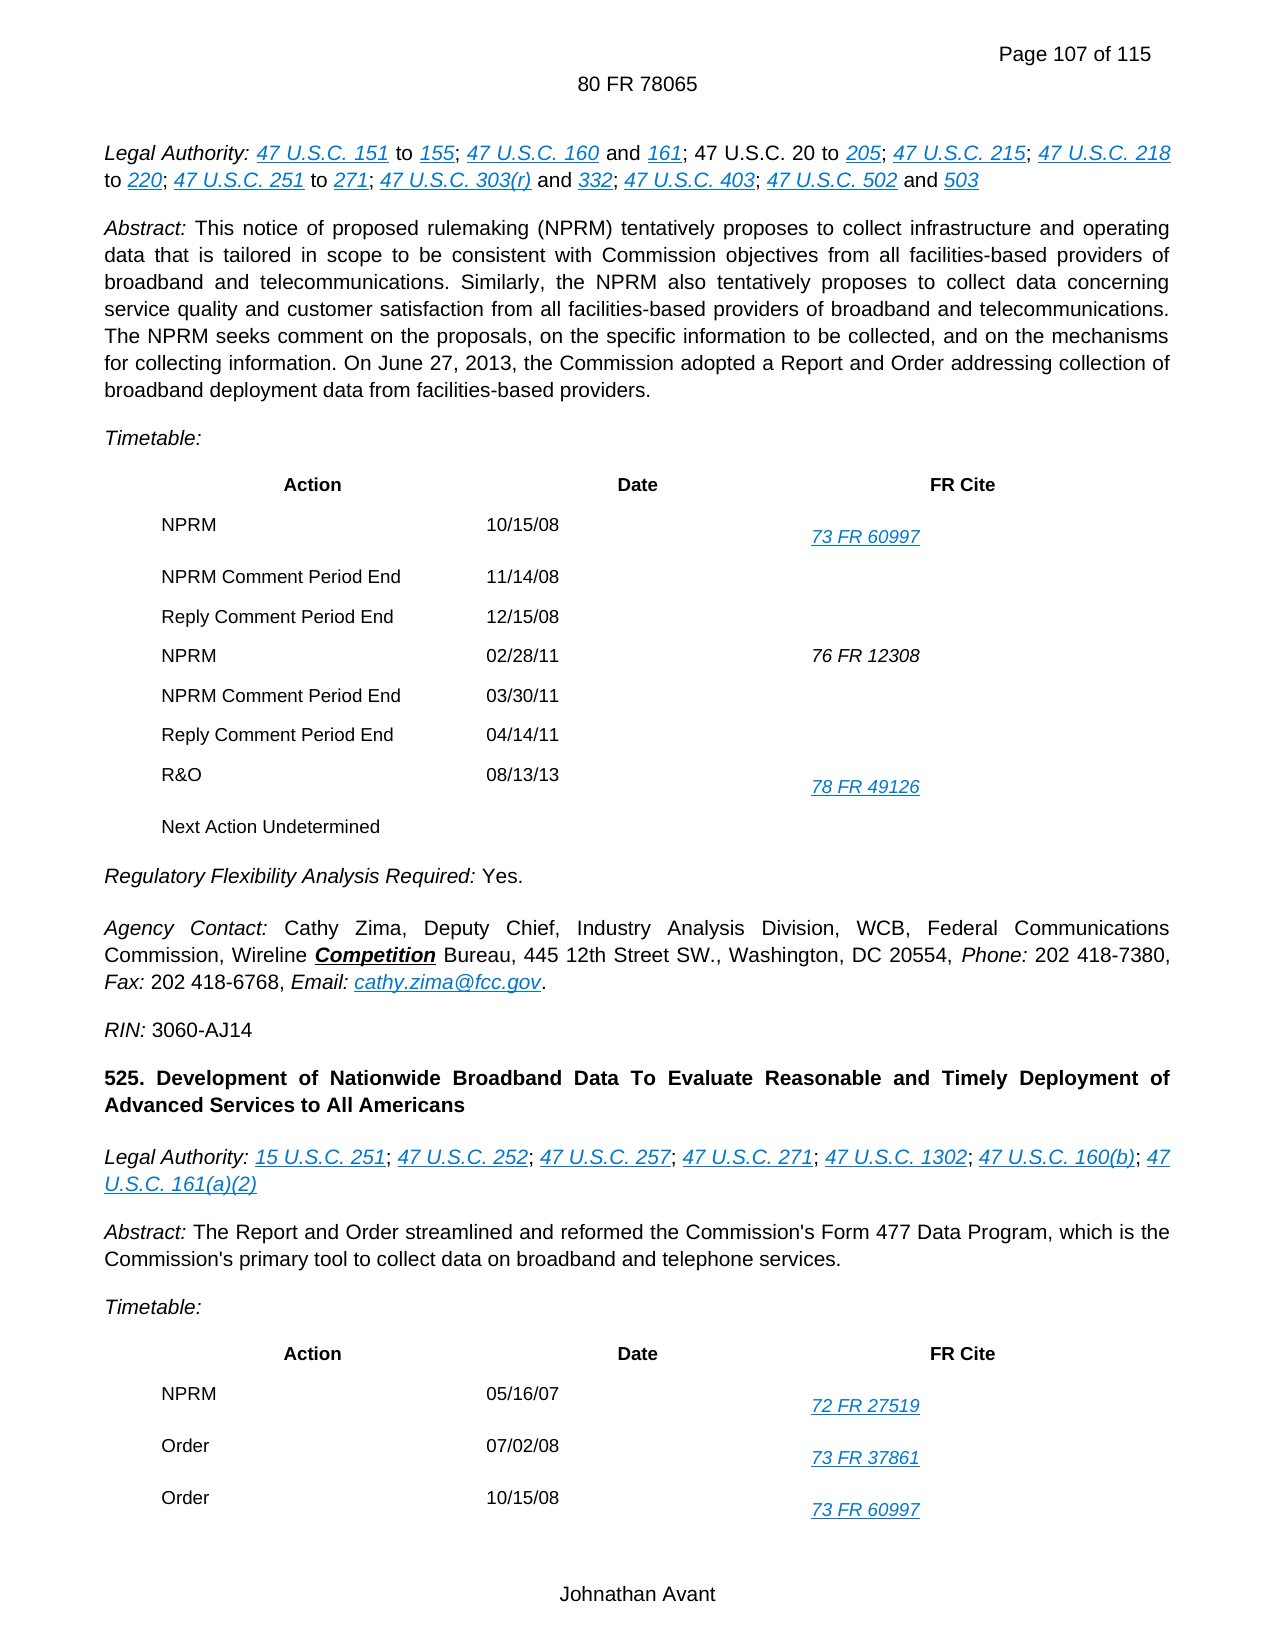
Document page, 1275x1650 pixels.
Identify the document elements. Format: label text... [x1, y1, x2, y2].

text Timetable: [104, 423, 1171, 450]
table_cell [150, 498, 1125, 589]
text Regulatory Flexibility Analysis Required: Yes. [104, 860, 1171, 887]
text Abstract: This notice of proposed rulemaking (NPRM) tentatively proposes to collect infrastructure and operating data that is tailored in scope to be consistent with Commission objectives from all facilities-based providers of broadband and telecommunications. Similarly, the NPRM also tentatively proposes to collect data concerning service quality and customer satisfaction from all facilities-based providers of broadband and telecommunications. The NPRM seeks comment on the proposals, on the specific information to be collected, and on the mechanisms for collecting information. On June 27, 2013, the Commission adopted a Report and Order addressing collection of broadband deployment data from facilities-based providers. [104, 212, 1171, 402]
text Abstract: The Report and Order streamlined and reformed the Commission's Form 477 Data Program, which is the Commission's primary tool to collect data on broadband and telephone services. [104, 1217, 1171, 1271]
text Agency Contact: Cathy Zima, Deputy Chief, Industry Analysis Division, WCB, Federal Communications Commission, Wireline Competition Bureau, 445 12th Street SW., Washington, DC 20554, Phone: 202 418-7380, Fax: 202 418-6768, Email: cathy.zima@fcc.gov. [104, 912, 1171, 994]
text Timetable: [104, 1292, 1171, 1319]
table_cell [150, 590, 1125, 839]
text Legal Authority: 15 U.S.C. 251; 47 U.S.C. 252; 47 U.S.C. 257; 47 U.S.C. 271; 47 U.S.C. 1302; 47 U.S.C. 160(b); 47 U.S.C. 161(a)(2) [104, 1142, 1171, 1196]
text RIN: 3060-AJ14 [104, 1014, 1171, 1042]
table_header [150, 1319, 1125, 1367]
text Legal Authority: 47 U.S.C. 151 to 155; 47 U.S.C. 160 and 161; 47 U.S.C. 20 to 205; 47 U.S.C. 215; 47 U.S.C. 218 to 220; 47 U.S.C. 251 to 271; 47 U.S.C. 303(r) and 332; 47 U.S.C. 403; 47 U.S.C. 502 and 503 [104, 137, 1171, 192]
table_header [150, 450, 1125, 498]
text 525. Development of Nationwide Broadband Data To Evaluate Reasonable and Timely Deployment of Advanced Services to All Americans [104, 1062, 1171, 1117]
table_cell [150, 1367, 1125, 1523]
